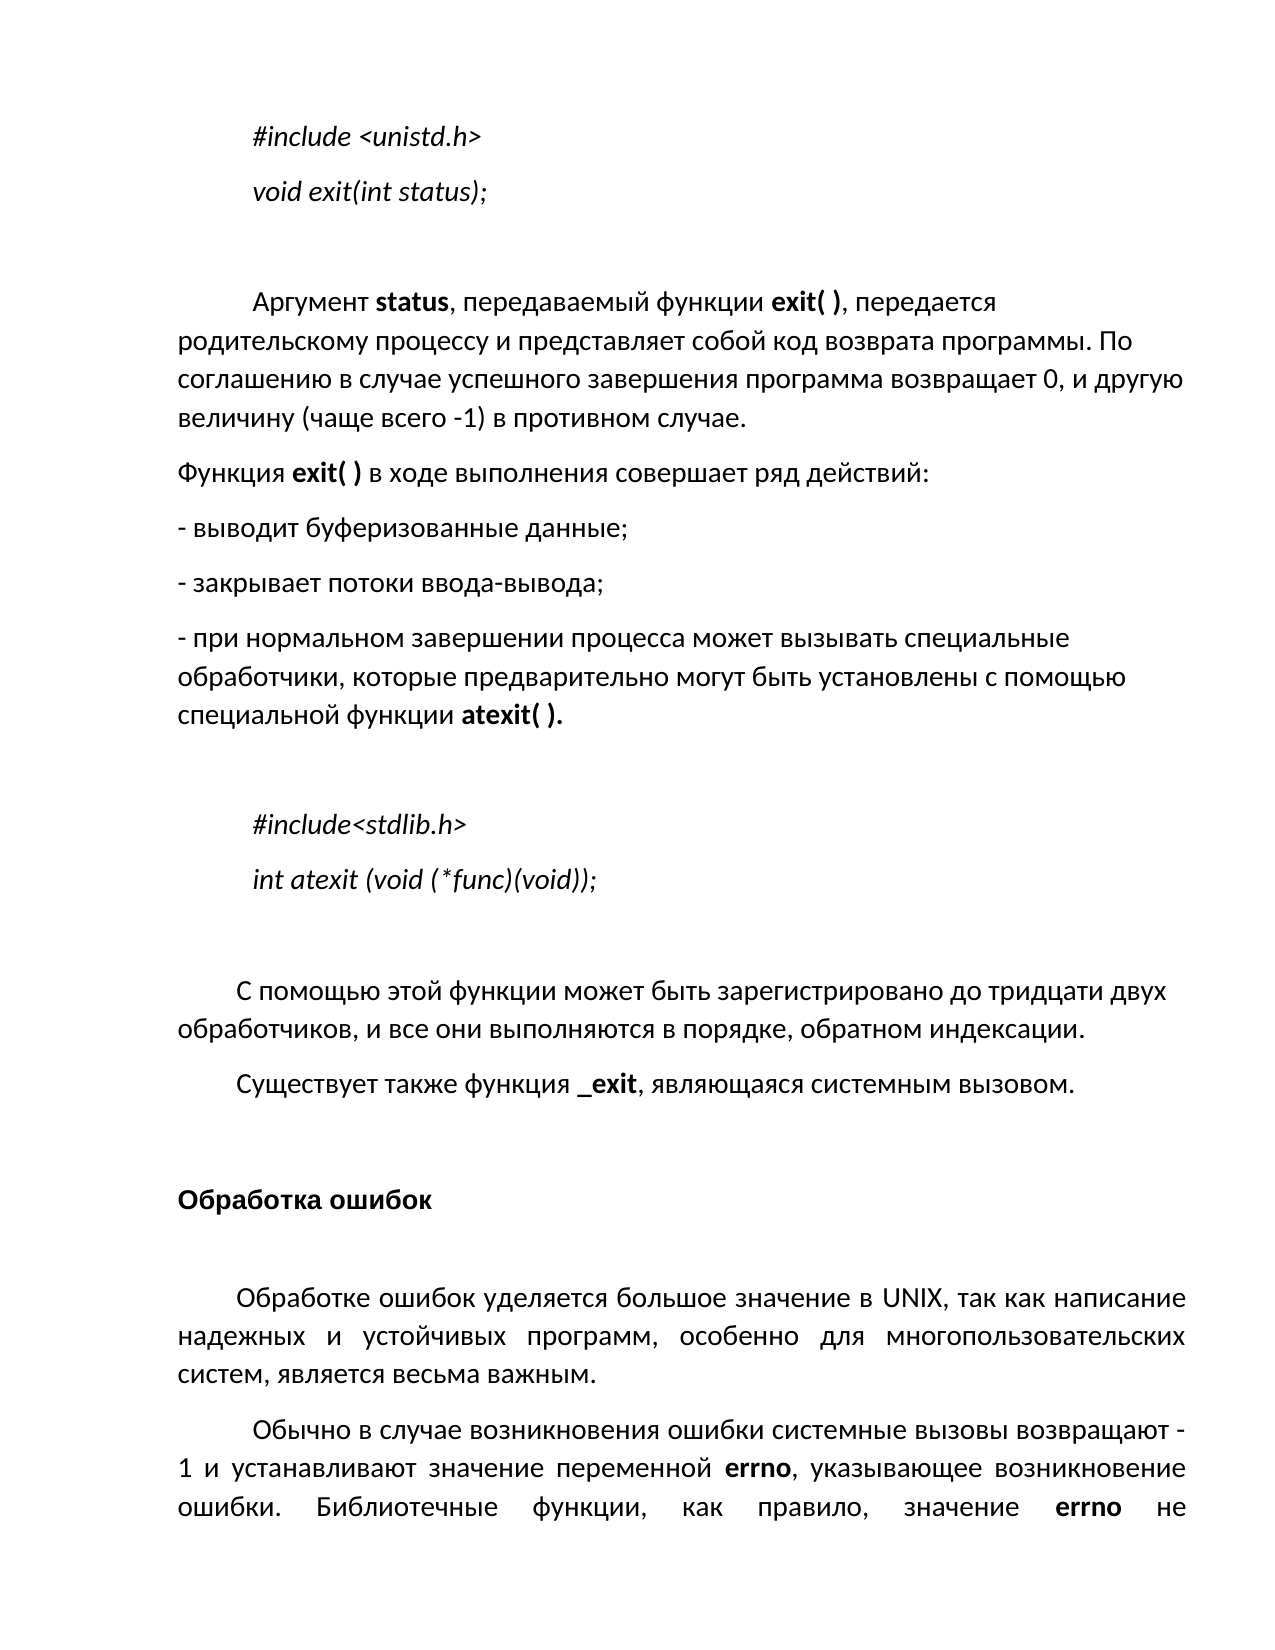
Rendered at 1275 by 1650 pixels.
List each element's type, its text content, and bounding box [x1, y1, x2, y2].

text - закрывает потоки ввода-вывода; [177, 564, 1186, 600]
text #include<stdlib.h> [177, 806, 1186, 842]
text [177, 1411, 1186, 1523]
text Обработке ошибок уделяется большое значение в UNIX, так как написание надежных и устойчивых программ, особенно для многопользовательских систем, является весьма важным. [177, 1279, 1186, 1391]
text - выводит буферизованные данные; [177, 509, 1186, 544]
text #include <unistd.h> [177, 118, 1186, 154]
text С помощью этой функции может быть зарегистрировано до тридцати двух обработчиков, и все они выполняются в порядке, обратном индексации. [177, 972, 1186, 1046]
text int atexit (void (*func)(void)); [177, 861, 1186, 897]
text Аргумент status, передаваемый функции exit( ), передается родительскому процессу и представляет собой код возврата программы. По соглашению в случае успешного завершения программа возвращает 0, и другую величину (чаще всего -1) в противном случае. [177, 283, 1186, 434]
text void exit(int status); [177, 173, 1186, 209]
text Функция exit( ) в ходе выполнения совершает ряд действий: [177, 454, 1186, 489]
text - при нормальном завершении процесса может вызывать специальные обработчики, которые предварительно могут быть установлены с помощью специальной функции atexit( ). [177, 619, 1186, 732]
text Существует также функция _exit, являющаяся системным вызовом. [177, 1065, 1186, 1101]
text Обработка ошибок [177, 1184, 1186, 1215]
